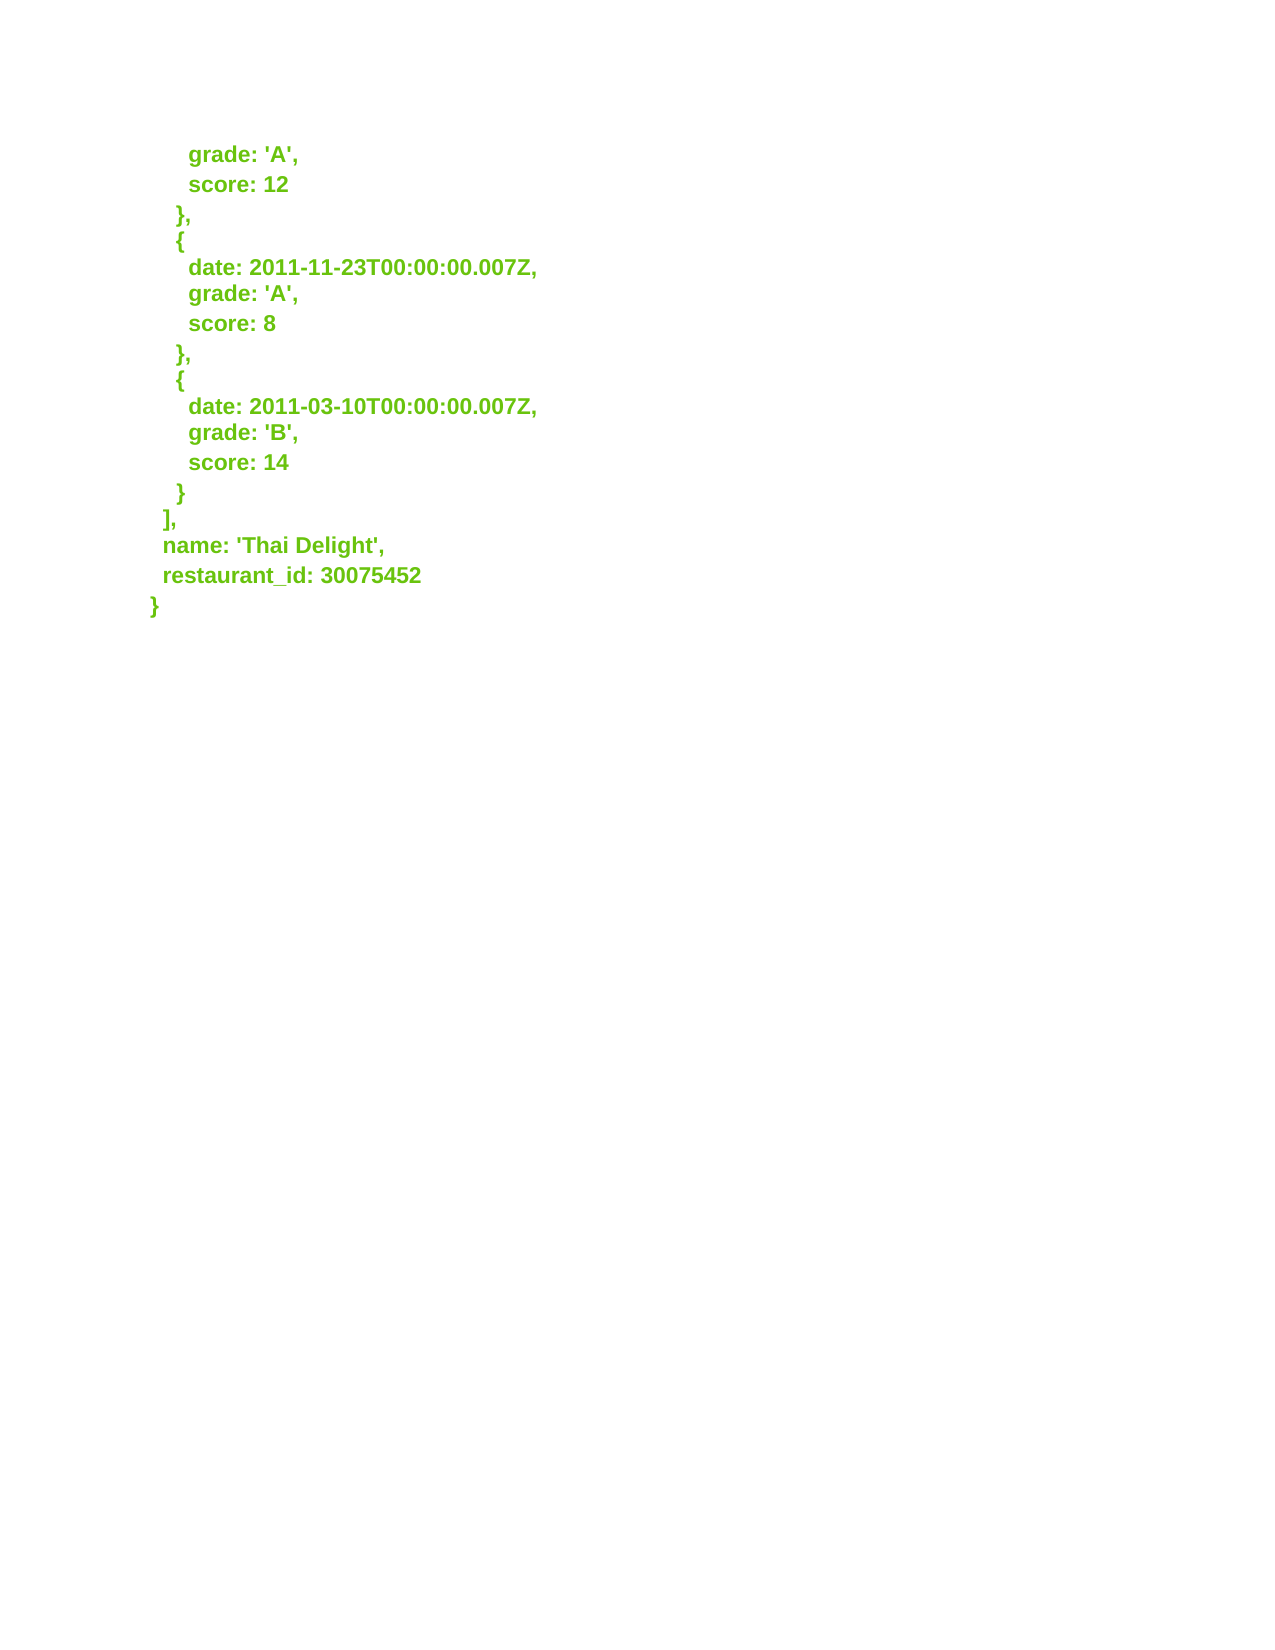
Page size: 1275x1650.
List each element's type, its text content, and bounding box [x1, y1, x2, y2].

text { [176, 227, 1225, 254]
text }, [176, 201, 1225, 227]
text grade: 'A', score: 12 [188, 141, 299, 198]
text date: 2011-11-23T00:00:00.007Z, [188, 254, 1225, 280]
text }, [176, 340, 1225, 366]
text } [150, 592, 1225, 618]
text } [108, 479, 185, 505]
text grade: 'A', score: 8 [188, 280, 299, 336]
text name: 'Thai Delight', restaurant_id: 30075452 [162, 532, 468, 588]
text { [176, 366, 1225, 392]
text grade: 'B', score: 14 [188, 419, 300, 476]
text ], [108, 505, 177, 532]
text date: 2011-03-10T00:00:00.007Z, [188, 393, 1225, 419]
